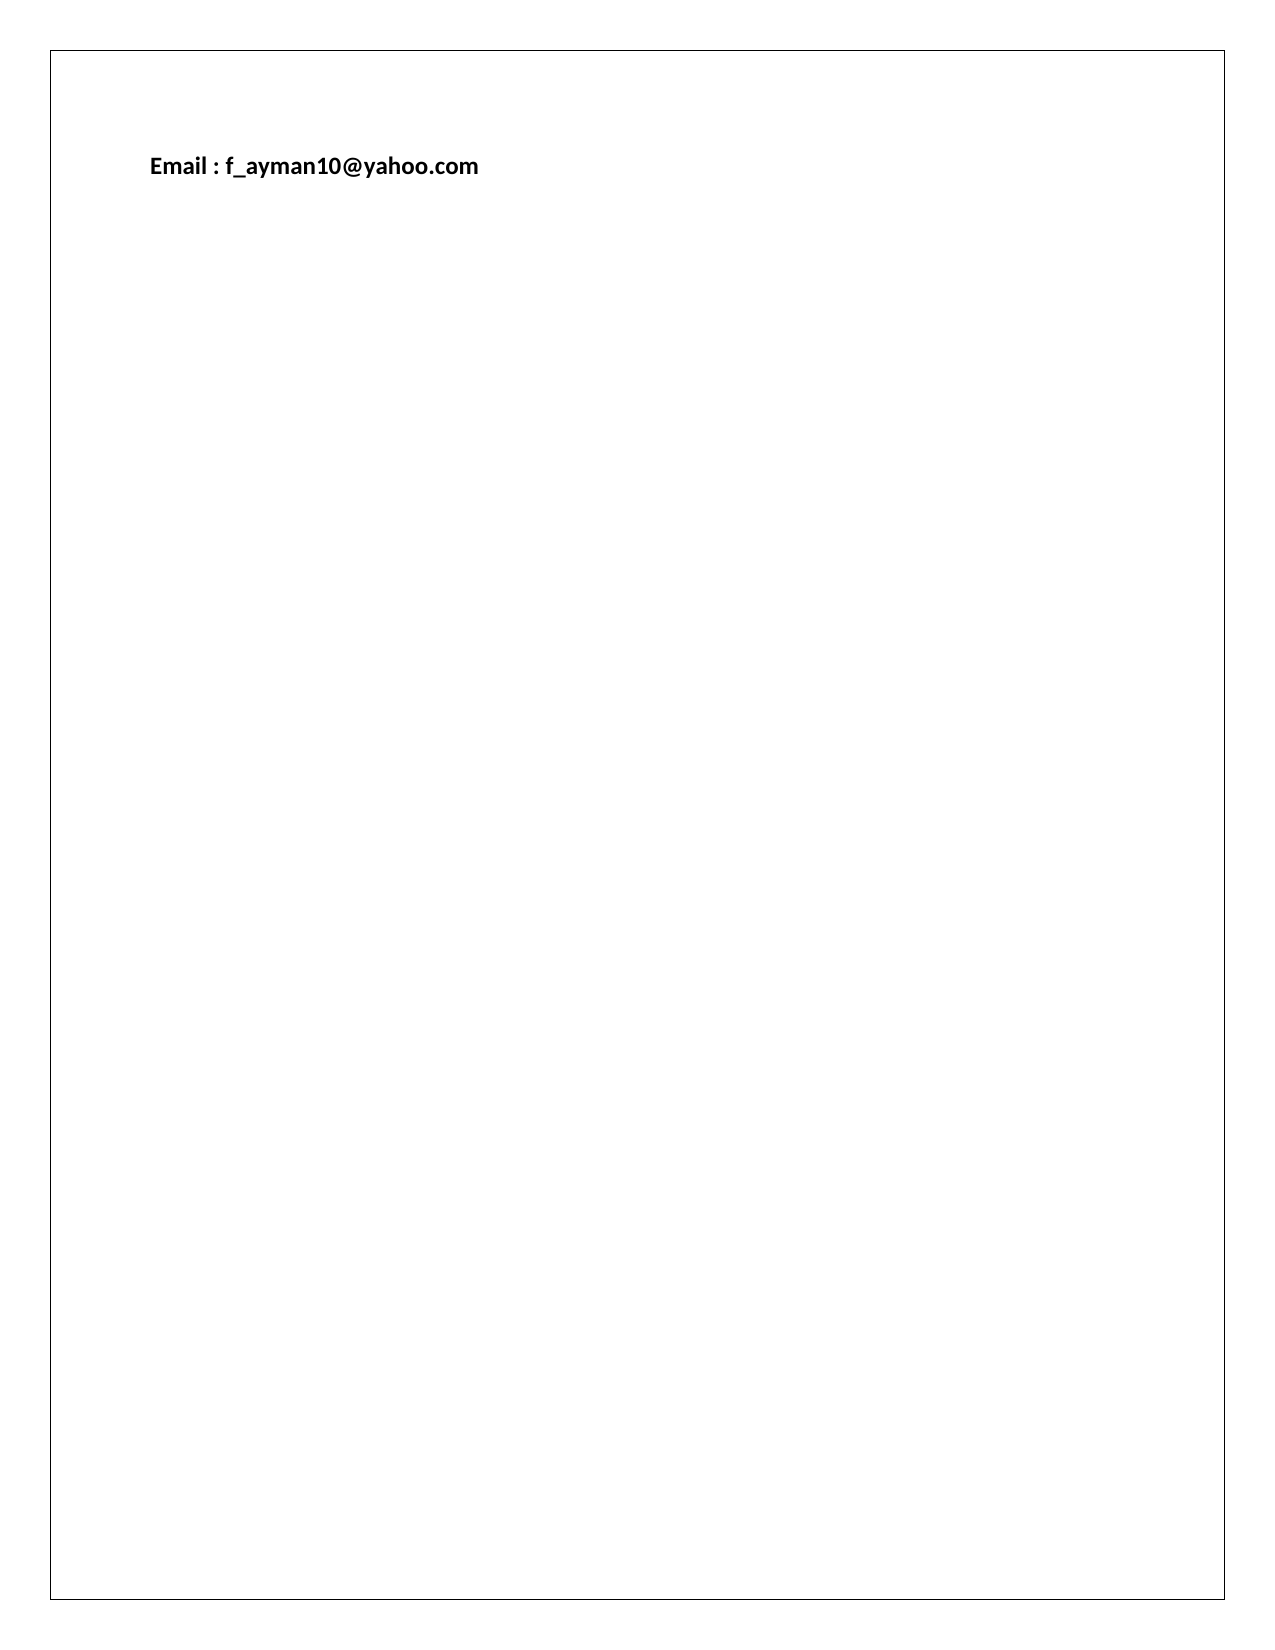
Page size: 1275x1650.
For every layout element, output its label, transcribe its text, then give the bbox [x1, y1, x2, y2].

text Email : f_ayman10@yahoo.com [150, 150, 1125, 181]
